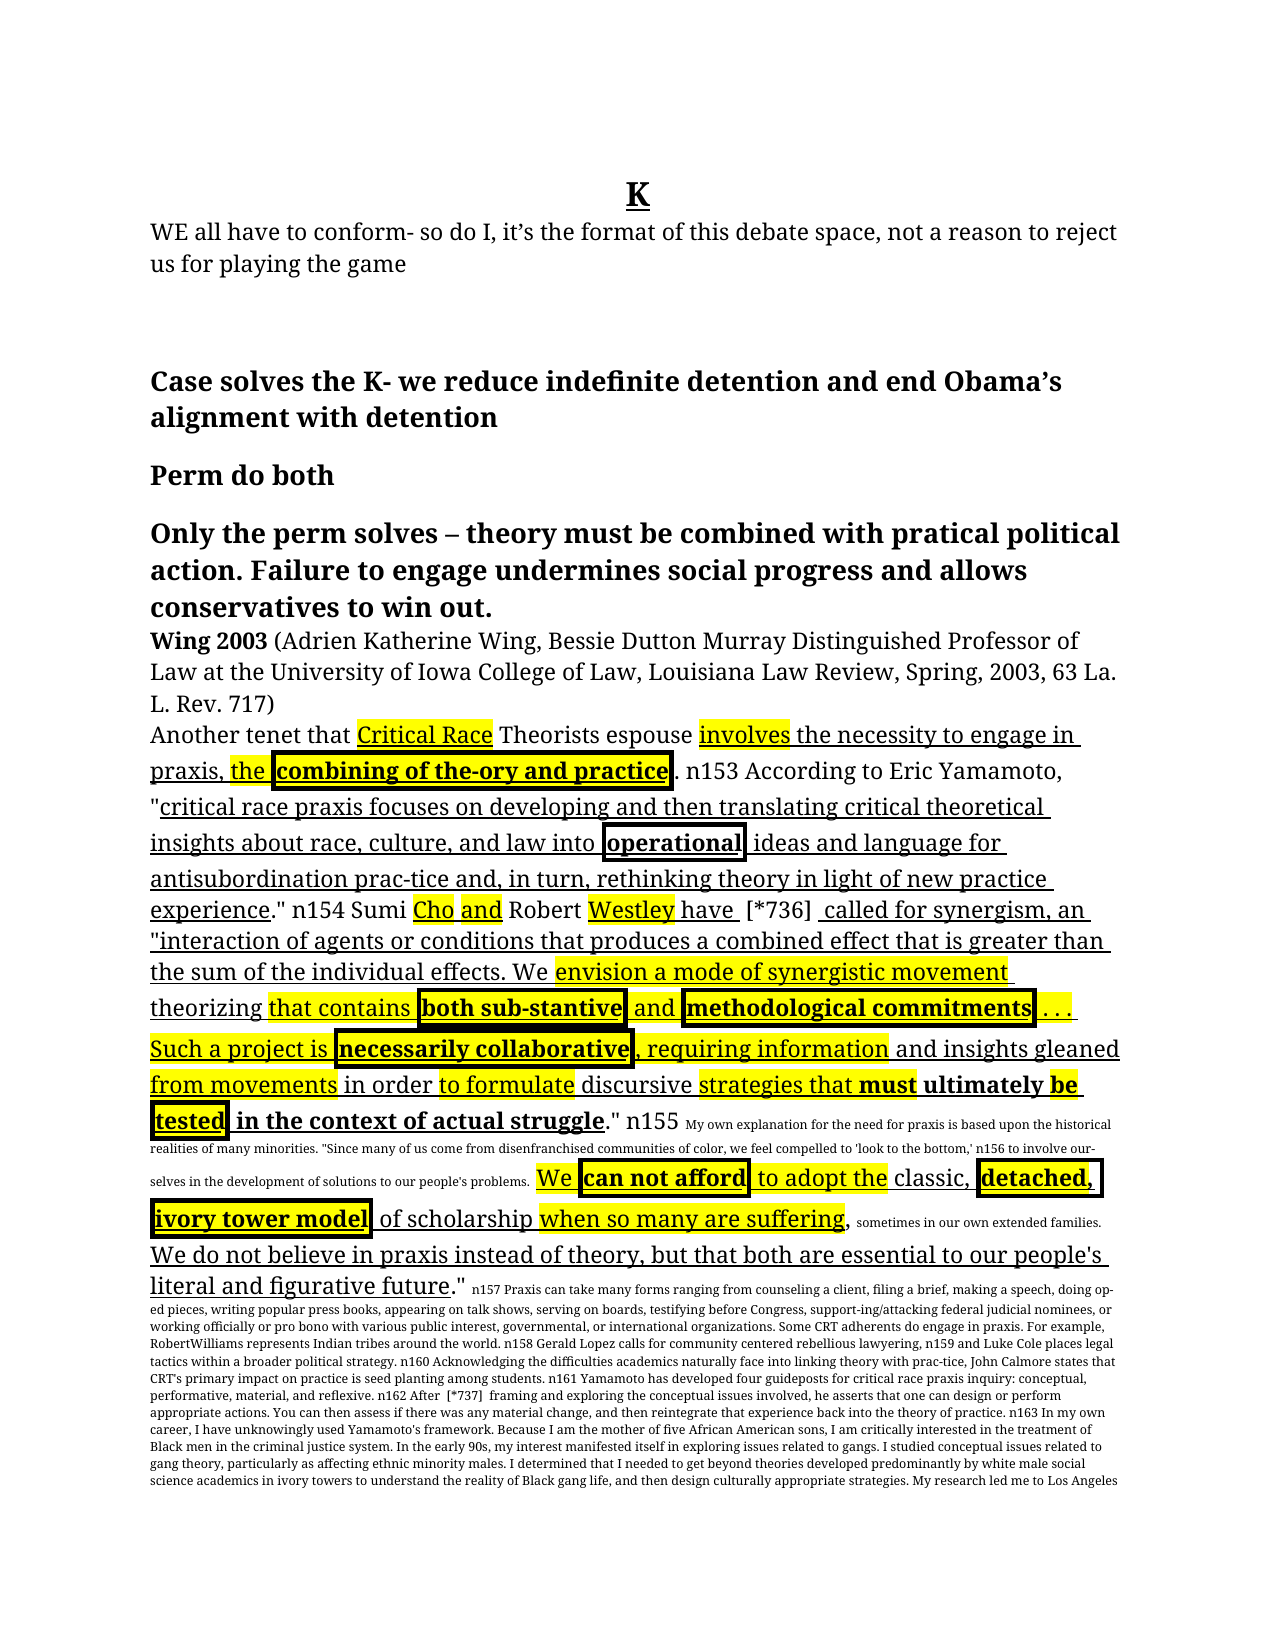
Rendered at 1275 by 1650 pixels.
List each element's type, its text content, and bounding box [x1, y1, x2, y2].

subtitle K [150, 171, 1125, 216]
subtitle Only the perm solves – theory must be combined with pratical political action. Failure to engage undermines social progress and allows conservatives to win out. [150, 514, 1125, 625]
text WE all have to conform- so do I, it’s the format of this debate space, not a reason to reject us for playing the game [150, 216, 1125, 279]
text Wing 2003 (Adrien Katherine Wing, Bessie Dutton Murray Distinguished Professor of Law at the University of Iowa College of Law, Louisiana Law Review, Spring, 2003, 63 La. L. Rev. 717) [150, 625, 1125, 719]
subtitle Case solves the K- we reduce indefinite detention and end Obama’s alignment with detention [150, 362, 1125, 436]
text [150, 719, 1125, 1489]
subtitle Perm do both [150, 457, 1125, 493]
